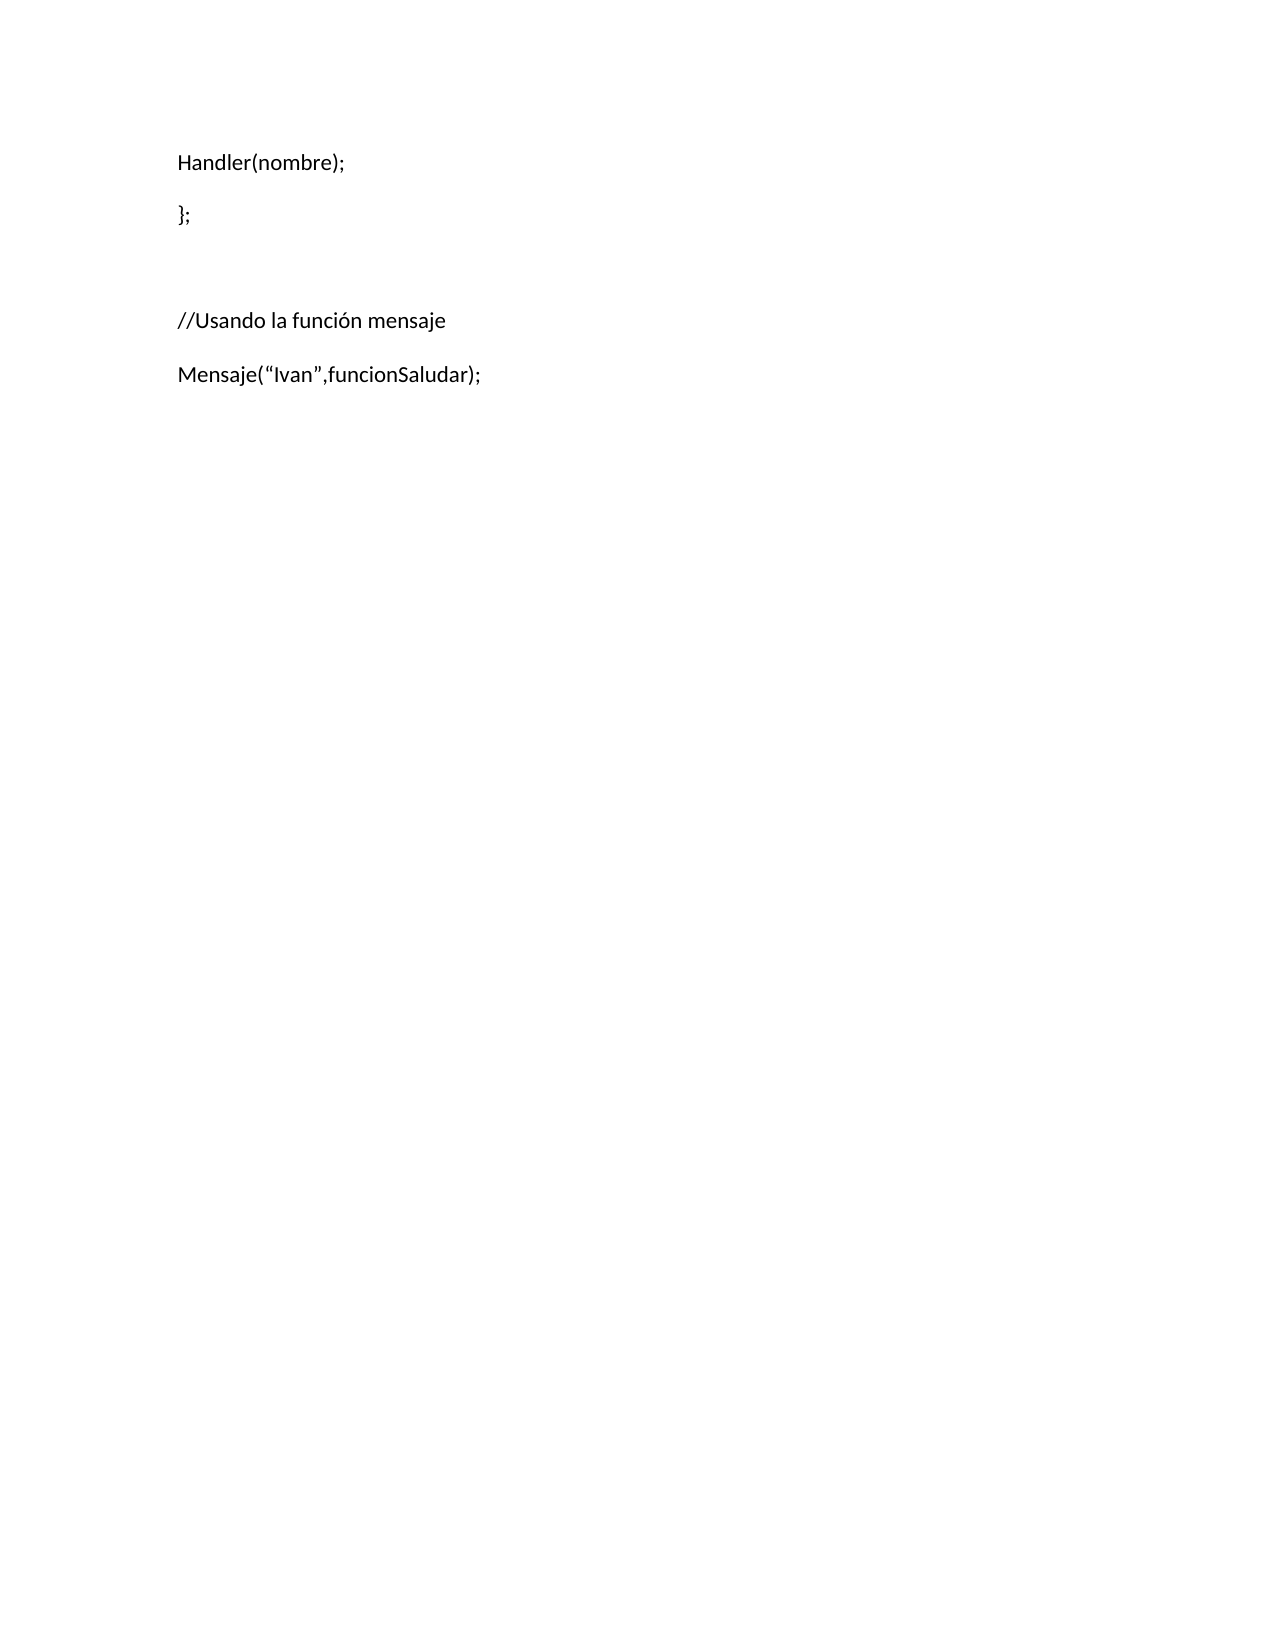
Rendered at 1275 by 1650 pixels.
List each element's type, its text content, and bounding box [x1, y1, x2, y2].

text Handler(nombre); [177, 148, 1098, 176]
text Mensaje(“Ivan”,funcionSaludar); [177, 360, 1098, 388]
text }; [177, 201, 1098, 229]
text //Usando la función mensaje [177, 307, 1098, 335]
